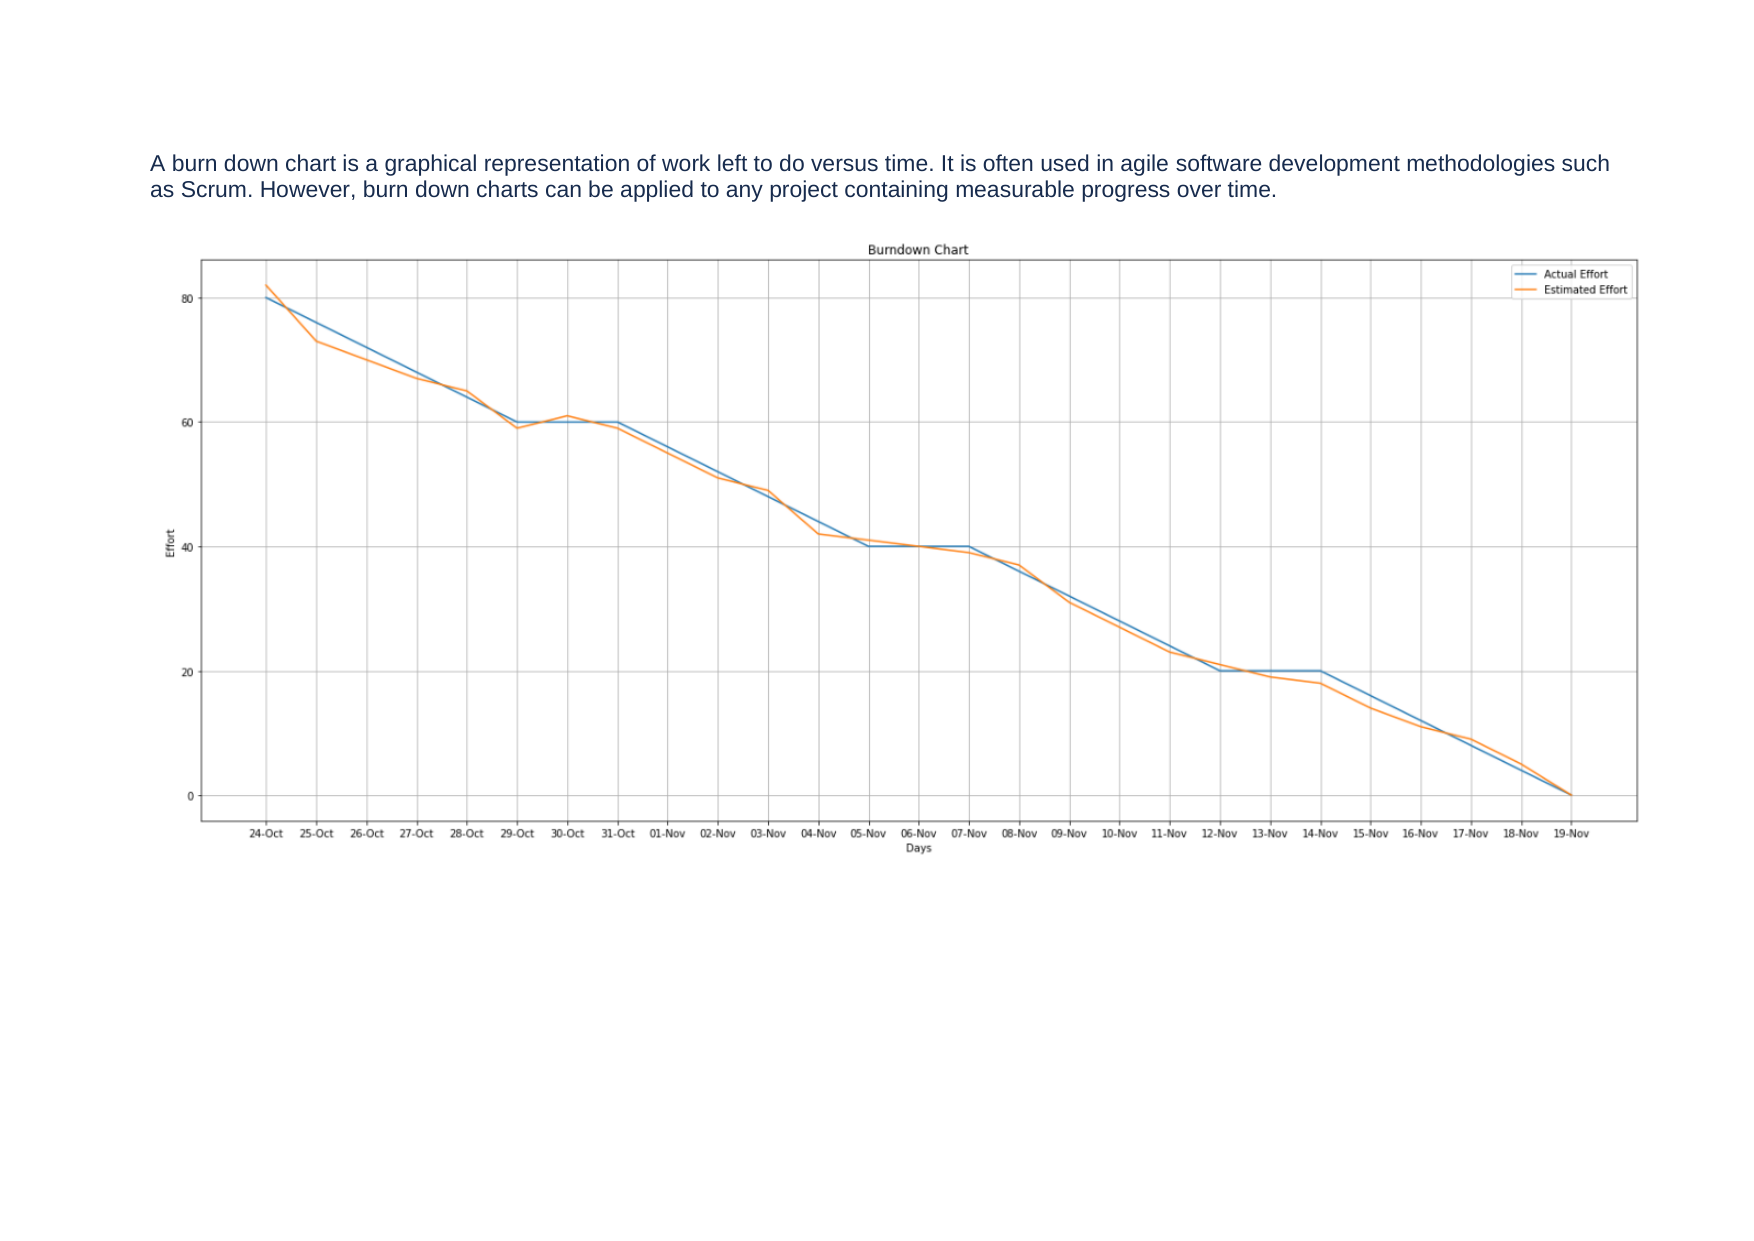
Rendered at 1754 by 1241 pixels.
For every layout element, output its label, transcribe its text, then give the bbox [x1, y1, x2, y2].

picture [150, 229, 1666, 859]
text A burn down chart is a graphical representation of work left to do versus time. It is often used in agile software development methodologies such as Scrum. However, burn down charts can be applied to any project containing measurable progress over time. [150, 150, 1665, 203]
